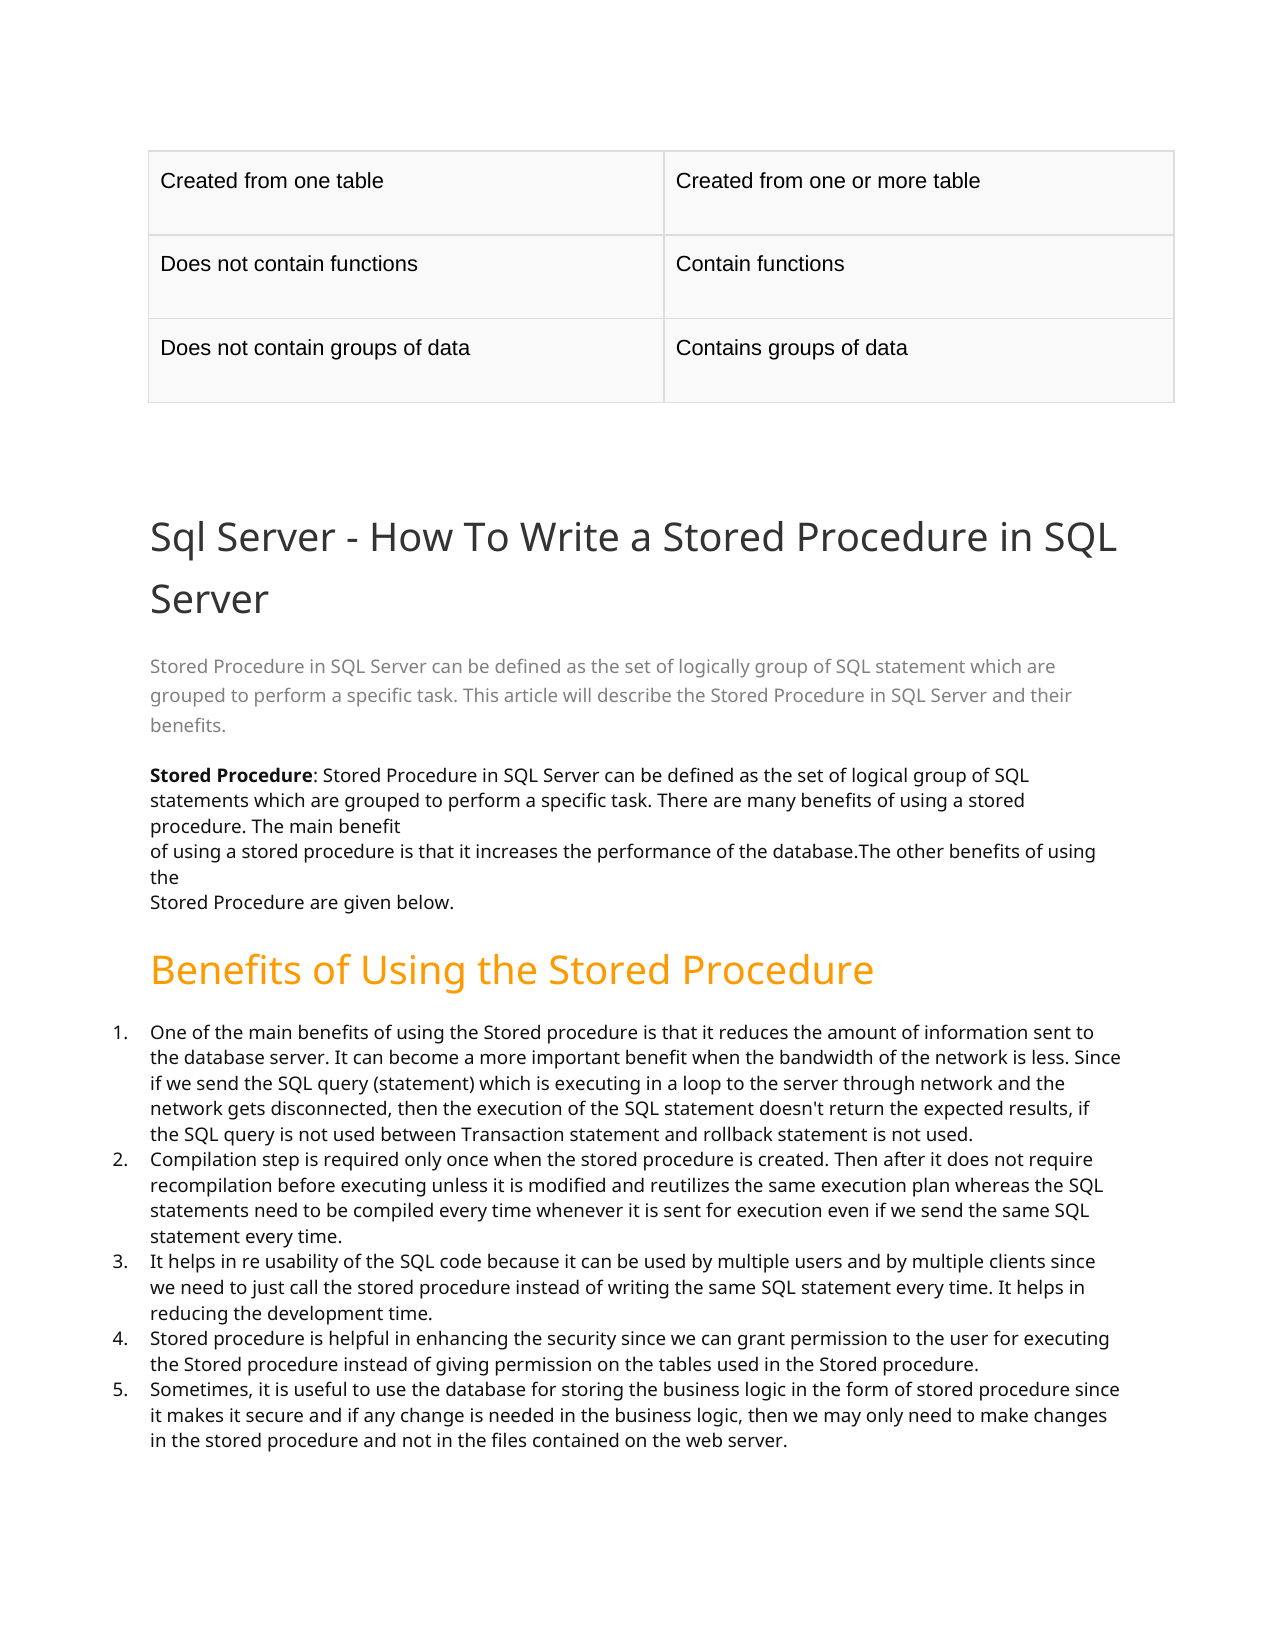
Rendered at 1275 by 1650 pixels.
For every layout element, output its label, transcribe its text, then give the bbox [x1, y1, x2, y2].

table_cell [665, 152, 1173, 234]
text of using a stored procedure is that it increases the performance of the database.The other benefits of using the [150, 839, 1125, 890]
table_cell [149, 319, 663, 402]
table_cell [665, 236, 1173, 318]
list Sometimes, it is useful to use the database for storing the business logic in the form of stored procedure since it makes it secure and if any change is needed in the business logic, then we may only need to make changes in the stored procedure and not in the files contained on the web server. [112, 1376, 1125, 1453]
list One of the main benefits of using the Stored procedure is that it reduces the amount of information sent to the database server. It can become a more important benefit when the bandwidth of the network is less. Since if we send the SQL query (statement) which is executing in a loop to the server through network and the network gets disconnected, then the execution of the SQL statement doesn't return the expected results, if the SQL query is not used between Transaction statement and rollback statement is not used. [112, 1019, 1125, 1147]
text Stored Procedure are given below. [150, 890, 1125, 915]
subtitle Sql Server - How To Write a Stored Procedure in SQL Server [150, 509, 1125, 625]
list Stored procedure is helpful in enhancing the security since we can grant permission to the user for executing the Stored procedure instead of giving permission on the tables used in the Stored procedure. [112, 1325, 1125, 1376]
list Compilation step is required only once when the stored procedure is created. Then after it does not require recompilation before executing unless it is modified and reutilizes the same execution plan whereas the SQL statements need to be compiled every time whenever it is sent for execution even if we send the same SQL statement every time. [112, 1147, 1125, 1249]
text Stored Procedure: Stored Procedure in SQL Server can be defined as the set of logical group of SQL statements which are grouped to perform a specific task. There are many benefits of using a stored procedure. The main benefit [150, 762, 1125, 839]
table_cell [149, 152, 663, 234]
subtitle Benefits of Using the Stored Procedure [150, 942, 1125, 996]
list It helps in re usability of the SQL code because it can be used by multiple users and by multiple clients since we need to just call the stored procedure instead of writing the same SQL statement every time. It helps in reducing the development time. [112, 1249, 1125, 1325]
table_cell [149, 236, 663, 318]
text Stored Procedure in SQL Server can be defined as the set of logically group of SQL statement which are grouped to perform a specific task. This article will describe the Stored Procedure in SQL Server and their benefits. [150, 653, 1125, 737]
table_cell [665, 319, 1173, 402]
